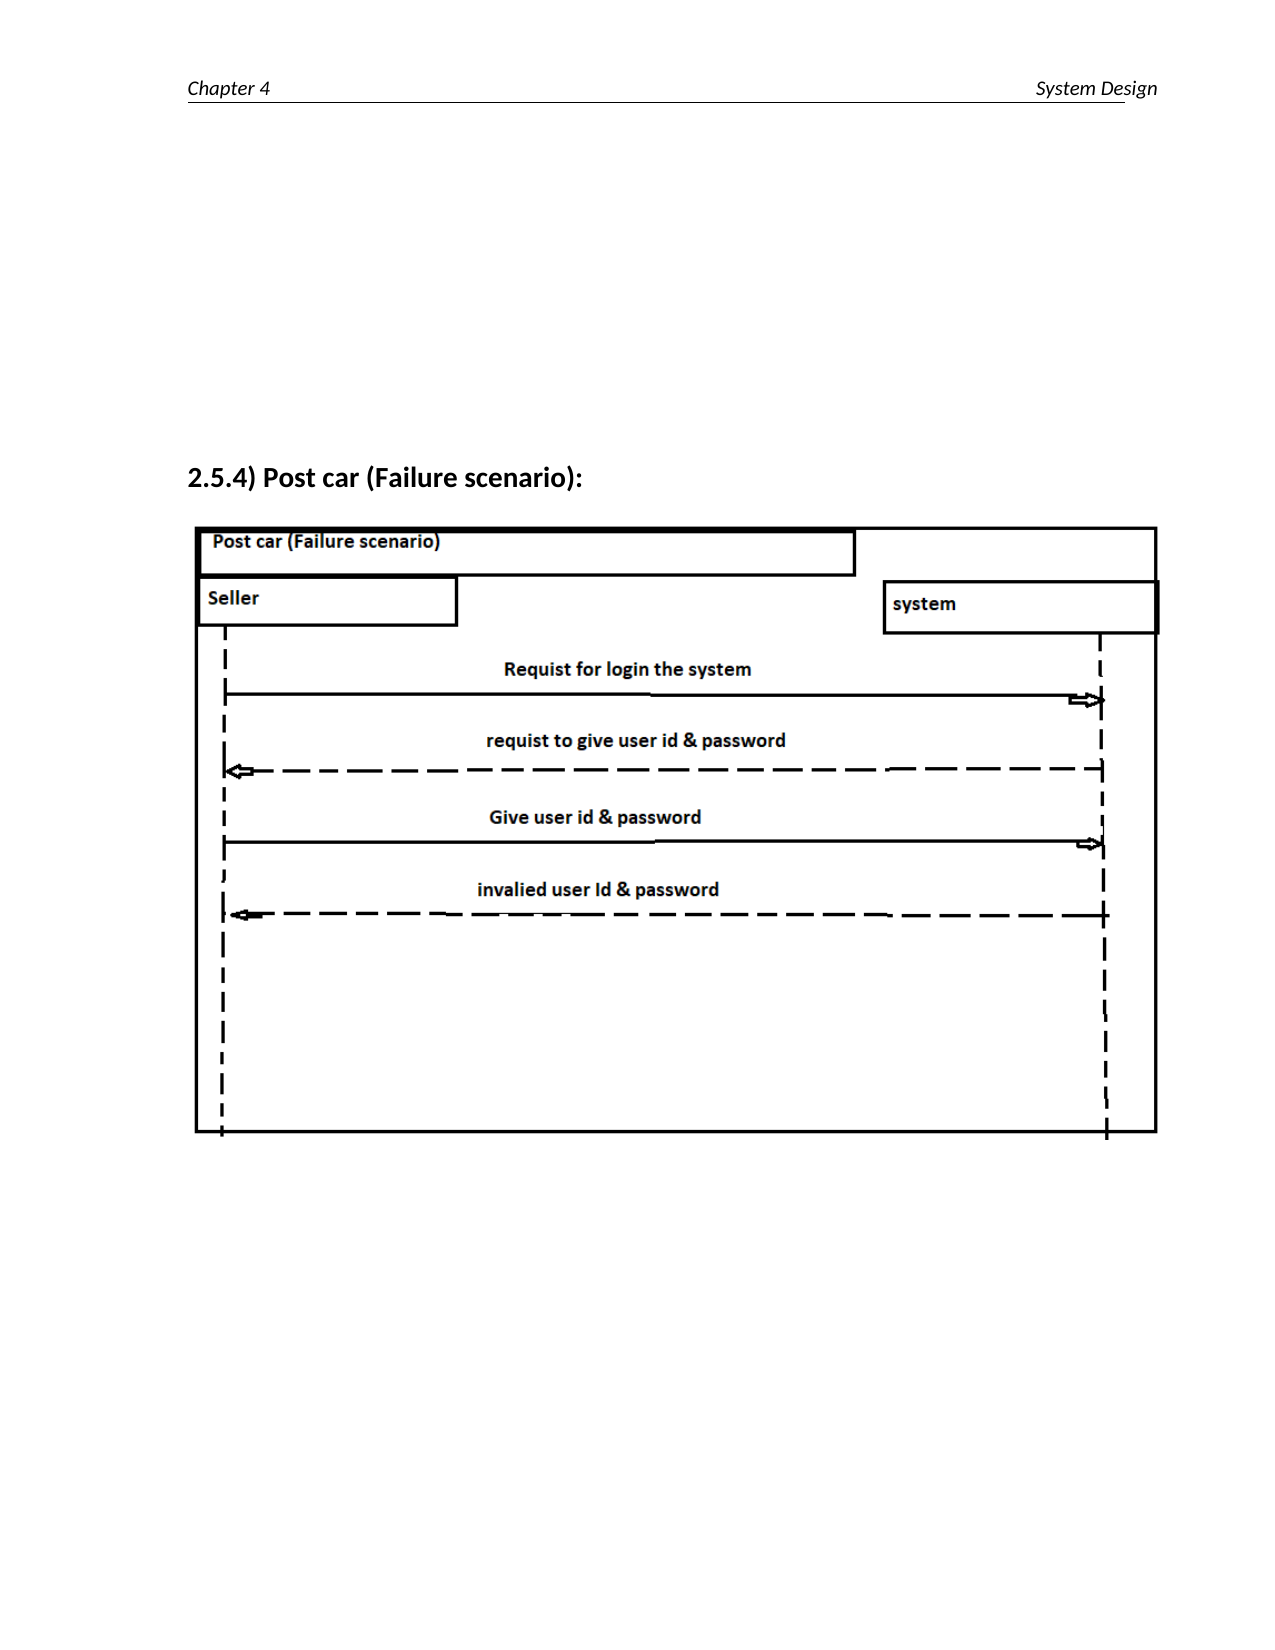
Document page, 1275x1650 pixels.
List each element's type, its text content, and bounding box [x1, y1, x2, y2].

text 2.5.4) Post car (Failure scenario): [187, 459, 1125, 494]
picture [187, 520, 1163, 1140]
